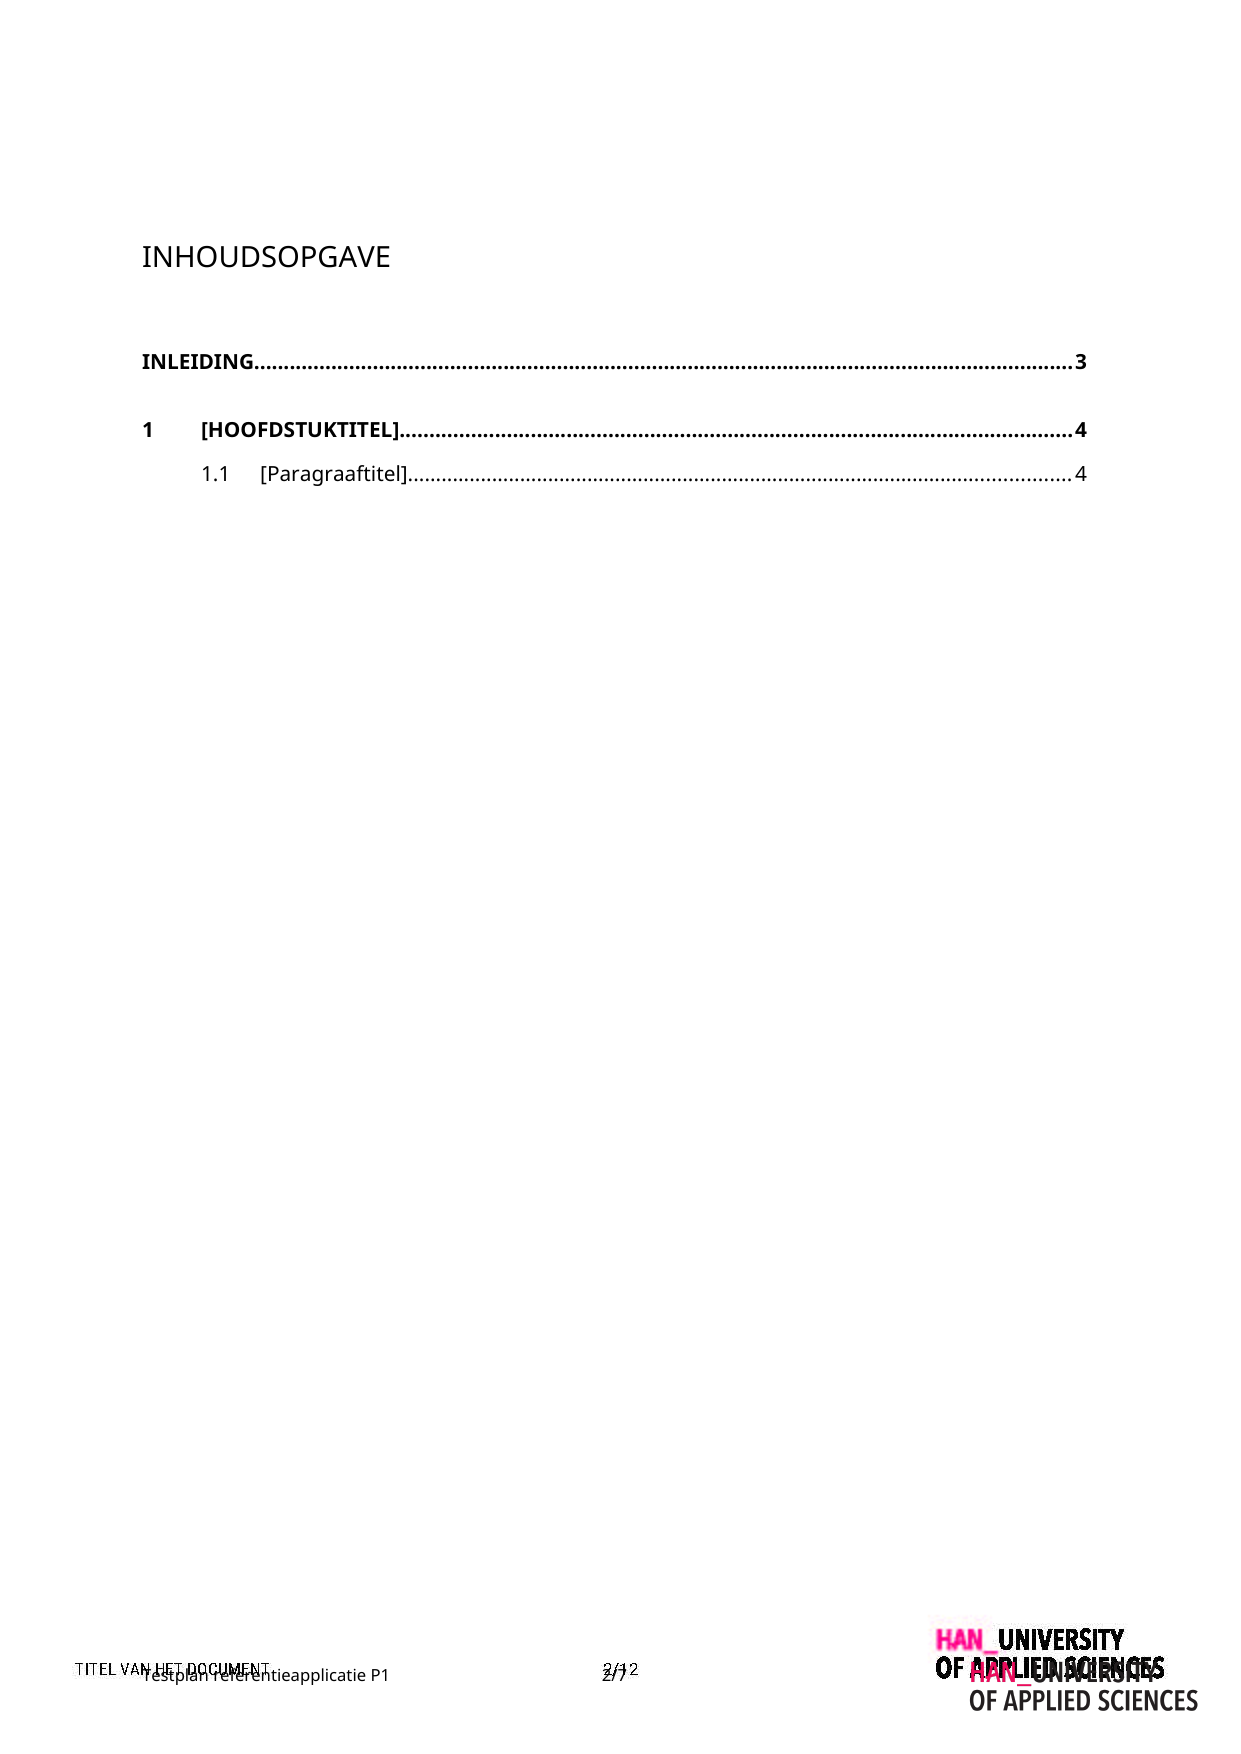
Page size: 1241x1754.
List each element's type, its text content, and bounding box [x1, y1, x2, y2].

picture [0, 0, 1241, 1754]
subtitle INHOUDSOPGAVE [142, 236, 1098, 276]
